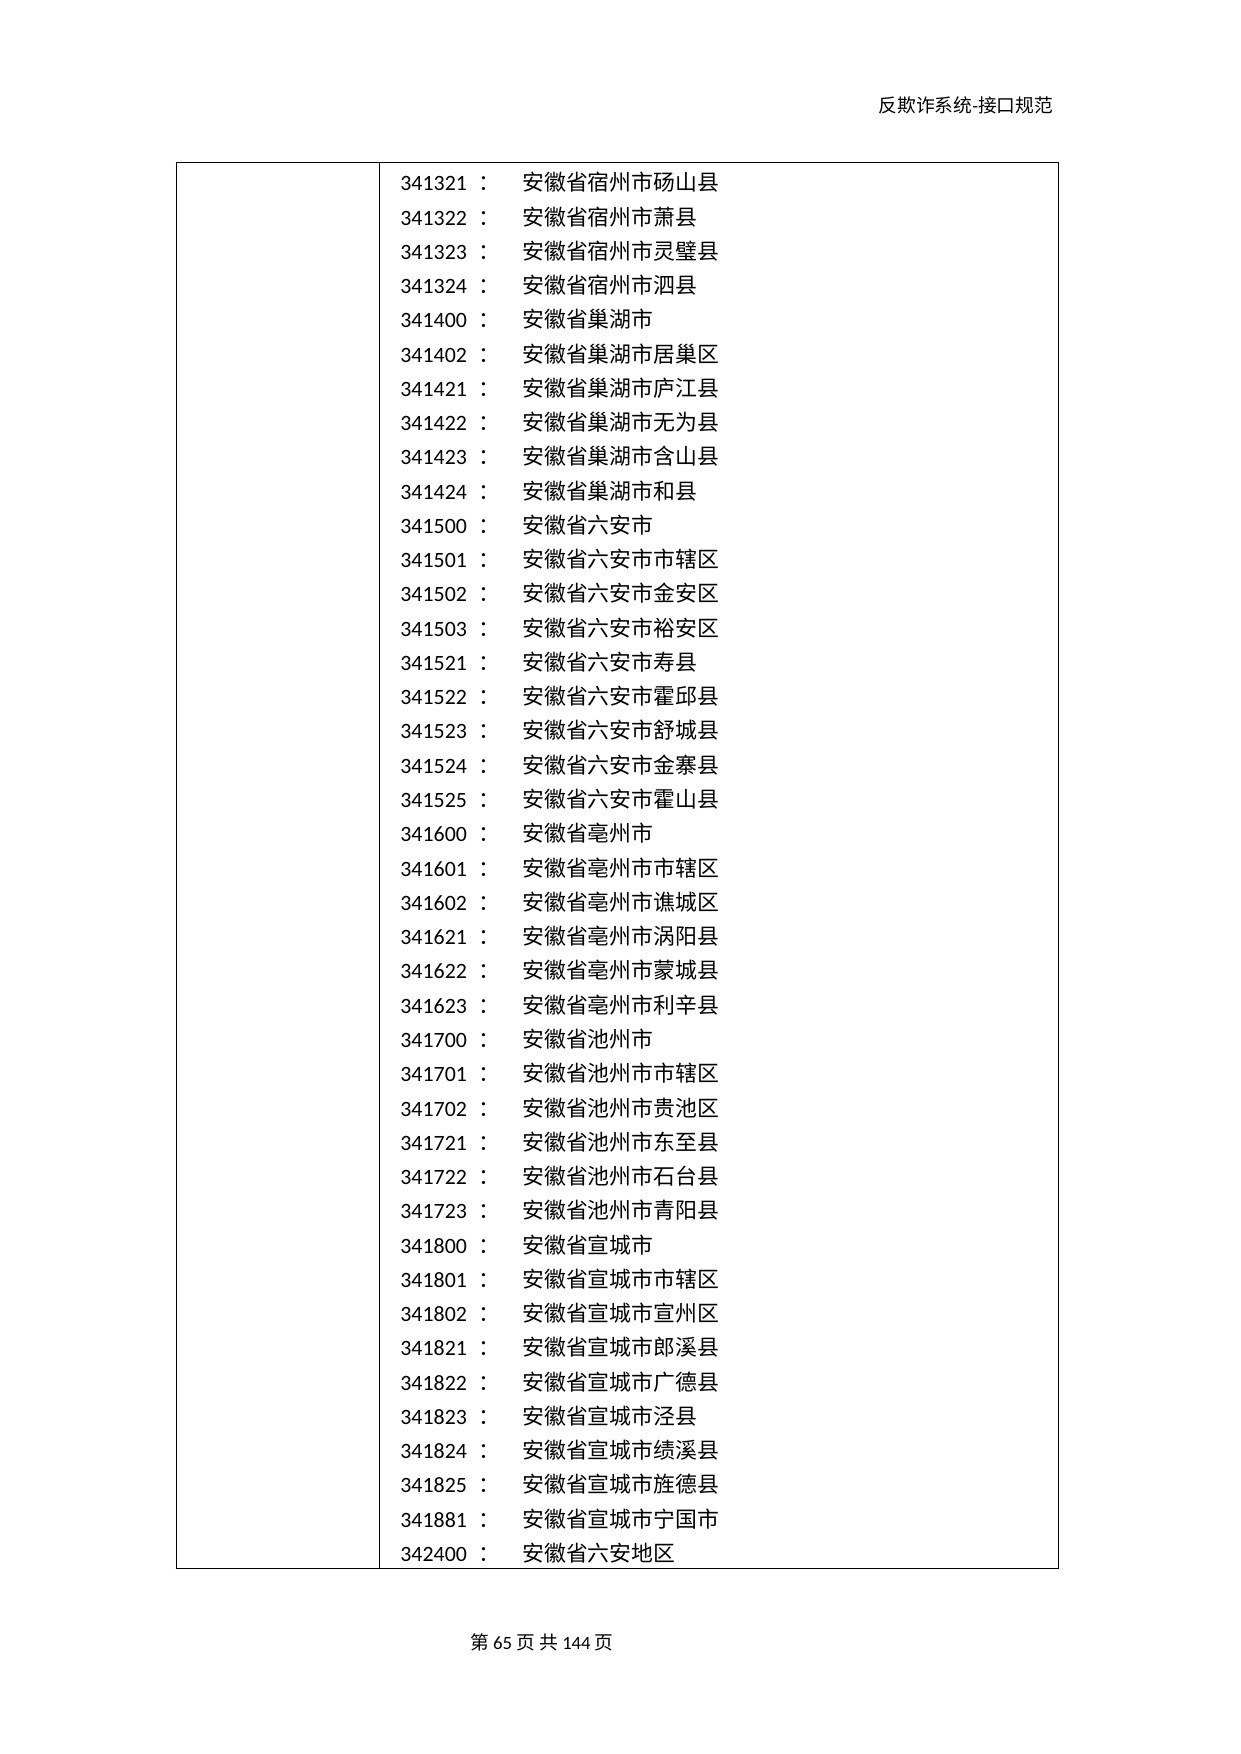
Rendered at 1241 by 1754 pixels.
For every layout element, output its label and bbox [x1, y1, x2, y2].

table_cell [177, 163, 379, 1568]
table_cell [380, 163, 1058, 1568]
